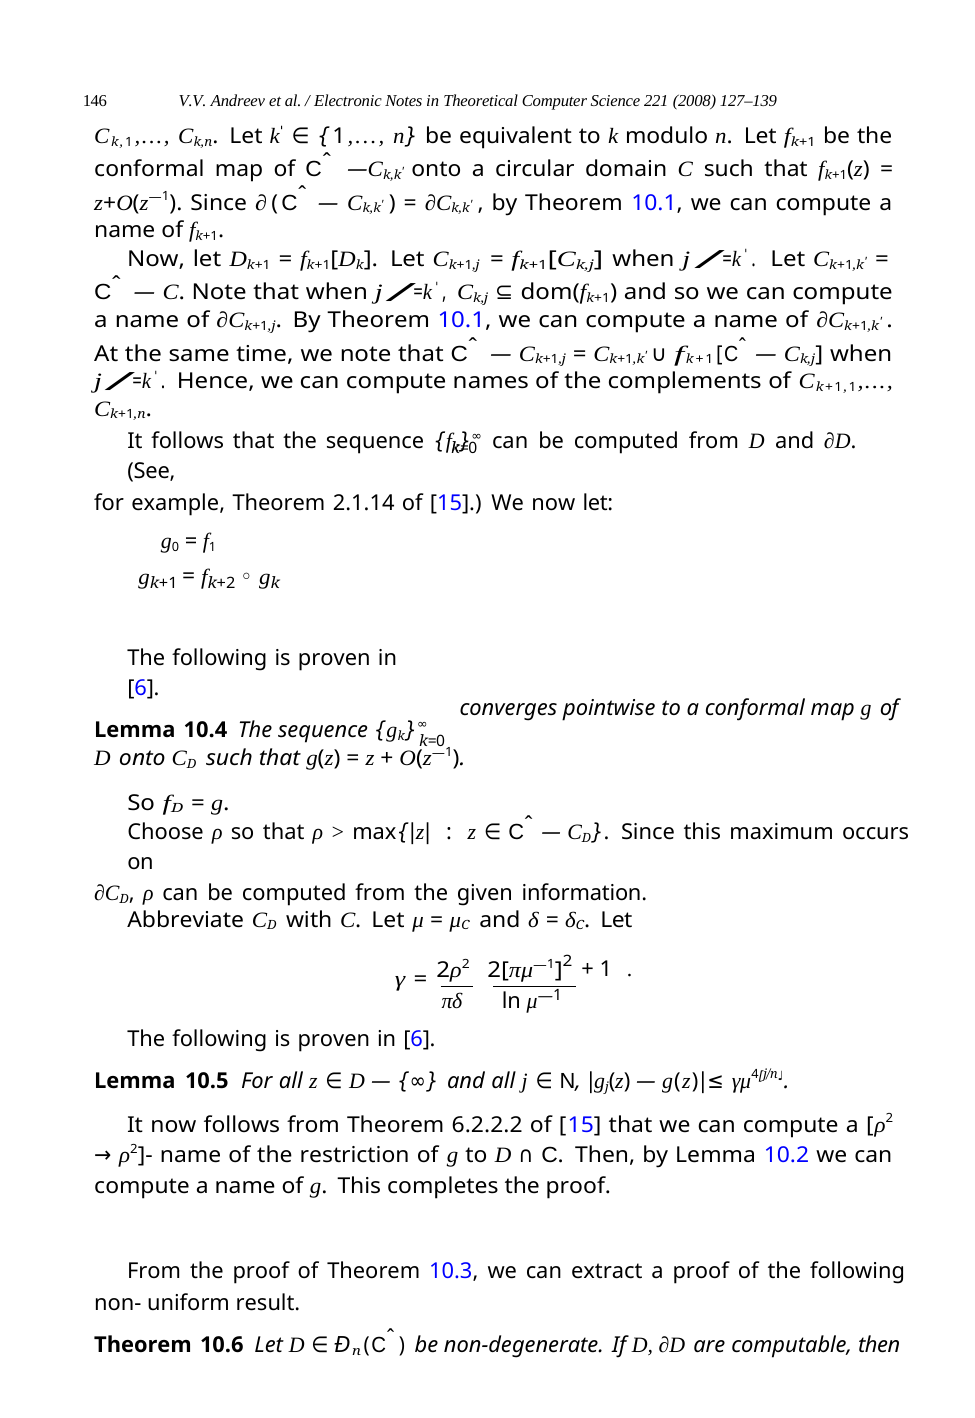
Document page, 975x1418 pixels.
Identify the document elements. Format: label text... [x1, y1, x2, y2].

text for example, Theorem 2.1.14 of [15].) We now let: [94, 487, 912, 517]
text From the proof of Theorem 10.3, we can extract a proof of the following non- uniform result. [94, 1255, 912, 1317]
text Theorem 10.6 Let D ∈ Ðn(Cˆ) be non-degenerate. If D, ∂D are computable, then [94, 1329, 912, 1359]
text It follows that the sequence {fk}∞ can be computed from D and ∂D. (See, [127, 425, 912, 485]
text Now, let Dk+1 = fk+1[Dk]. Let Ck+1,j = fk+1[Ck,j] when j /=k'. Let Ck+1,k' = Cˆ — C. Note that when j /=k', Ck,j ⊆ dom(fk+1) and so we can compute a name of ∂Ck+1,j. By Theorem 10.1, we can compute a name of ∂Ck+1,k' . At the same time, we note that Cˆ — Ck+1,j = Ck+1,k' ∪ fk+1[Cˆ — Ck,j] when j /=k'. Hence, we can compute names of the complements of Ck+1,1,..., Ck+1,n. [94, 245, 893, 422]
text The following is proven in [6]. [127, 1023, 912, 1052]
text + 1 . [581, 965, 912, 979]
text Lemma 10.4 The sequence {gk}∞ [94, 714, 436, 743]
text It now follows from Theorem 6.2.2.2 of [15] that we can compute a [ρ2 → ρ2]- name of the restriction of g to D ∩ C. Then, by Lemma 10.2 we can compute a name of g. This completes the proof. [94, 1109, 893, 1200]
text Abbreviate CD with C. Let μ = μC and δ = δC. Let [127, 911, 912, 931]
text converges pointwise to a conformal map g of [459, 692, 912, 722]
text So fD = g. [127, 789, 912, 815]
text Choose ρ so that ρ > max{|z| : z ∈ Cˆ — CD}. Since this maximum occurs on [127, 815, 912, 876]
text gk+1 = fk+2 ◦ gk [138, 561, 912, 594]
text g0 = f1 [161, 525, 912, 554]
text D onto CD such that g(z) = z + O(z—1). [94, 743, 912, 771]
text Ck,1,..., Ck,n. Let k' ∈ {1,..., n} be equivalent to k modulo n. Let fk+1 be the conformal map of Cˆ —Ck,k' onto a circular domain C such that fk+1(z) = z+O(z—1). Since ∂(Cˆ — Ck,k' ) = ∂Ck,k' , by Theorem 10.1, we can compute a name of fk+1. [94, 122, 893, 243]
text Lemma 10.5 For all z ∈ D — {∞} and all j ∈ N, |gj(z) — g(z)|≤ γμ4[j/n♩. [94, 1065, 912, 1095]
text The following is proven in [6]. [127, 642, 436, 701]
text 2ρ2 2[πμ—1]2 [71, 938, 573, 984]
text πδ ln μ—1 [92, 989, 912, 1014]
text ∂CD, ρ can be computed from the given information. [94, 877, 912, 907]
